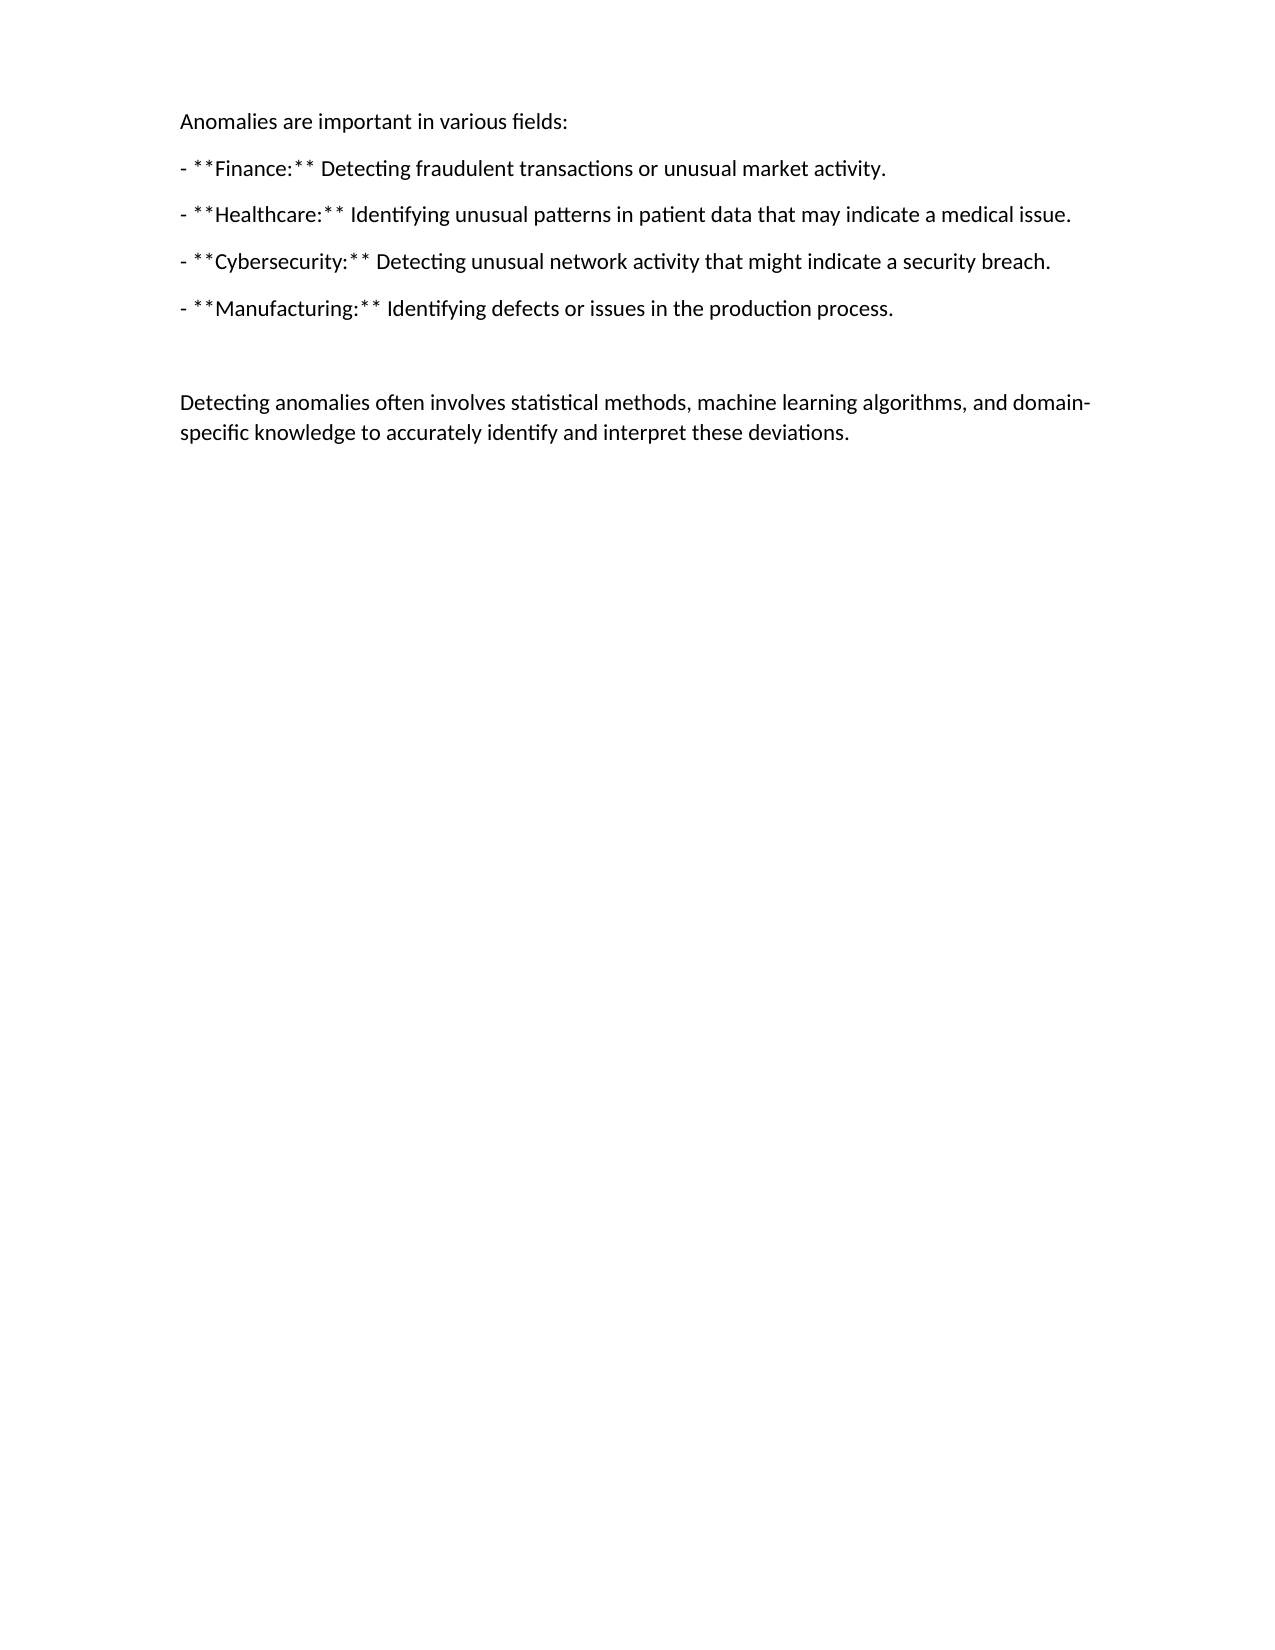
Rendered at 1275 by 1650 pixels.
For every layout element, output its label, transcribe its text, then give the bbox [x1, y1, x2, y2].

text - **Cybersecurity:** Detecting unusual network activity that might indicate a security breach. [180, 247, 1125, 276]
text Detecting anomalies often involves statistical methods, machine learning algorithms, and domain-specific knowledge to accurately identify and interpret these deviations. [180, 388, 1125, 446]
text - **Healthcare:** Identifying unusual patterns in patient data that may indicate a medical issue. [180, 201, 1125, 229]
text - **Manufacturing:** Identifying defects or issues in the production process. [180, 294, 1125, 322]
text Anomalies are important in various fields: [180, 107, 1125, 135]
text - **Finance:** Detecting fraudulent transactions or unusual market activity. [180, 154, 1125, 182]
